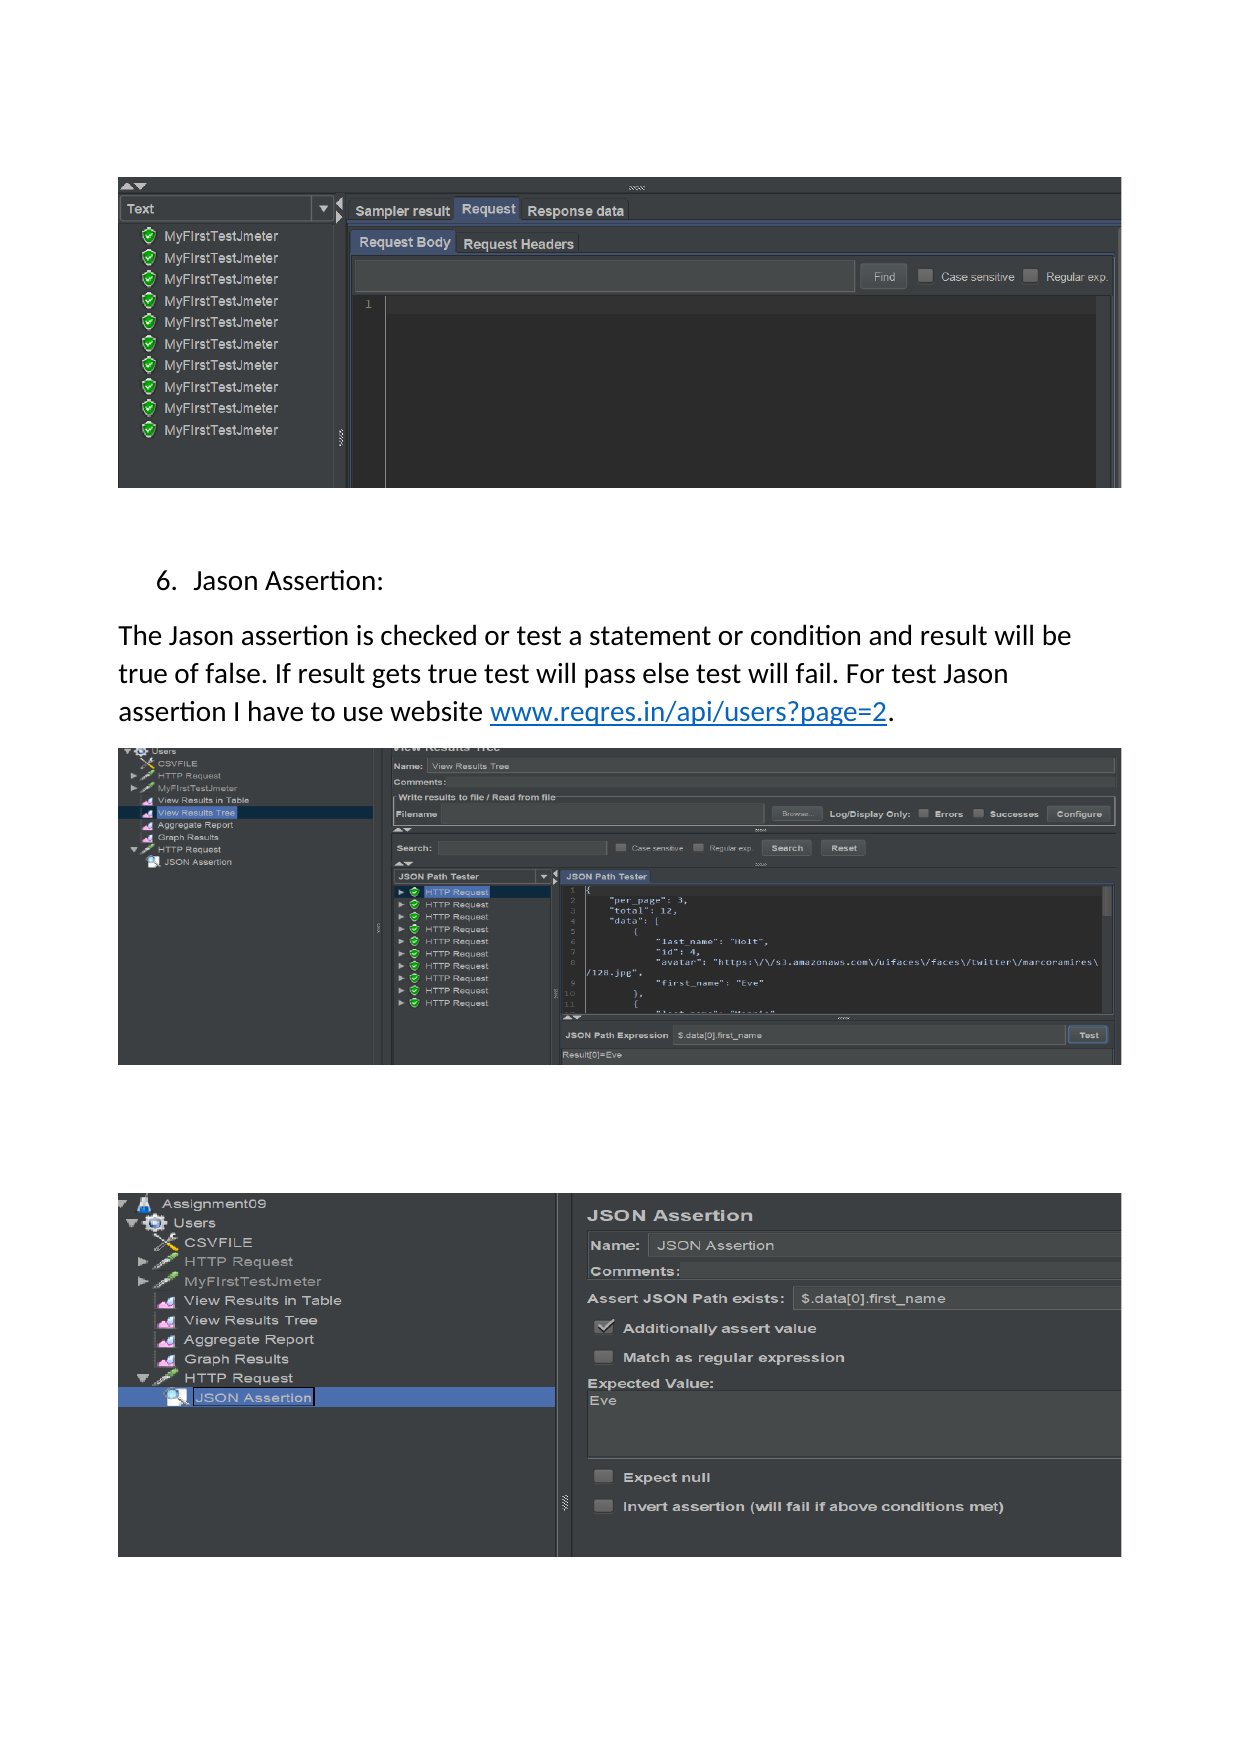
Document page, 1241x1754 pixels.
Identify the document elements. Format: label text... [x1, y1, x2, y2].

picture [118, 748, 1122, 1065]
picture [118, 1193, 1122, 1557]
picture [118, 177, 1122, 488]
list Jason Assertion: [156, 562, 1122, 597]
text The Jason assertion is checked or test a statement or condition and result will be true of false. If result gets true test will pass else test will fail. For test Jason assertion I have to use website www.reqres.in/api/users?page=2. [118, 617, 1122, 729]
